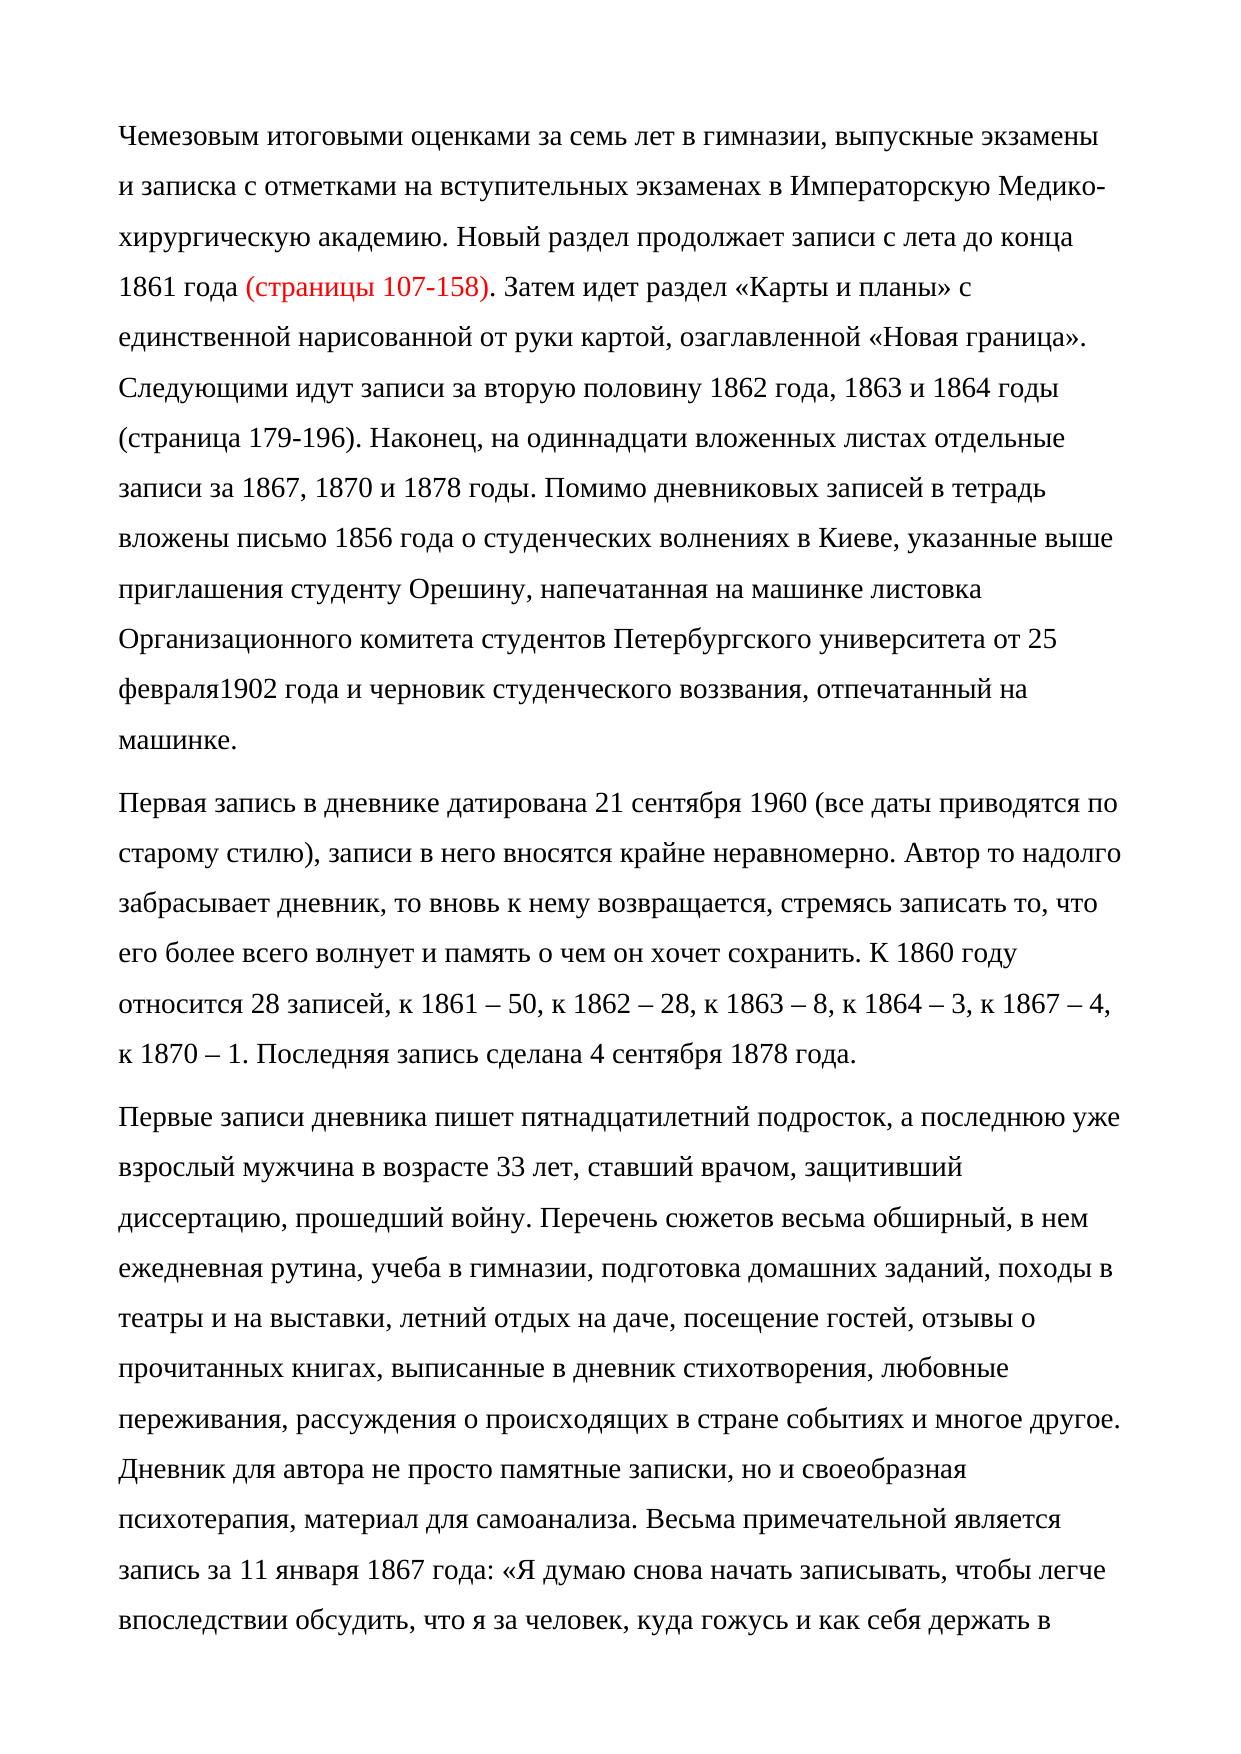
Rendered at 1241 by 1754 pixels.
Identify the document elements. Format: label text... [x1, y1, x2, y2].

text Первая запись в дневнике датирована 21 сентября 1960 (все даты приводятся по старому стилю), записи в него вносятся крайне неравномерно. Автор то надолго забрасывает дневник, то вновь к нему возвращается, стремясь записать то, что его более всего волнует и память о чем он хочет сохранить. К 1860 году относится 28 записей, к 1861 – 50, к 1862 – 28, к 1863 – 8, к 1864 – 3, к 1867 – 4, к 1870 – 1. Последняя запись сделана 4 сентября 1878 года. [118, 785, 1122, 1070]
